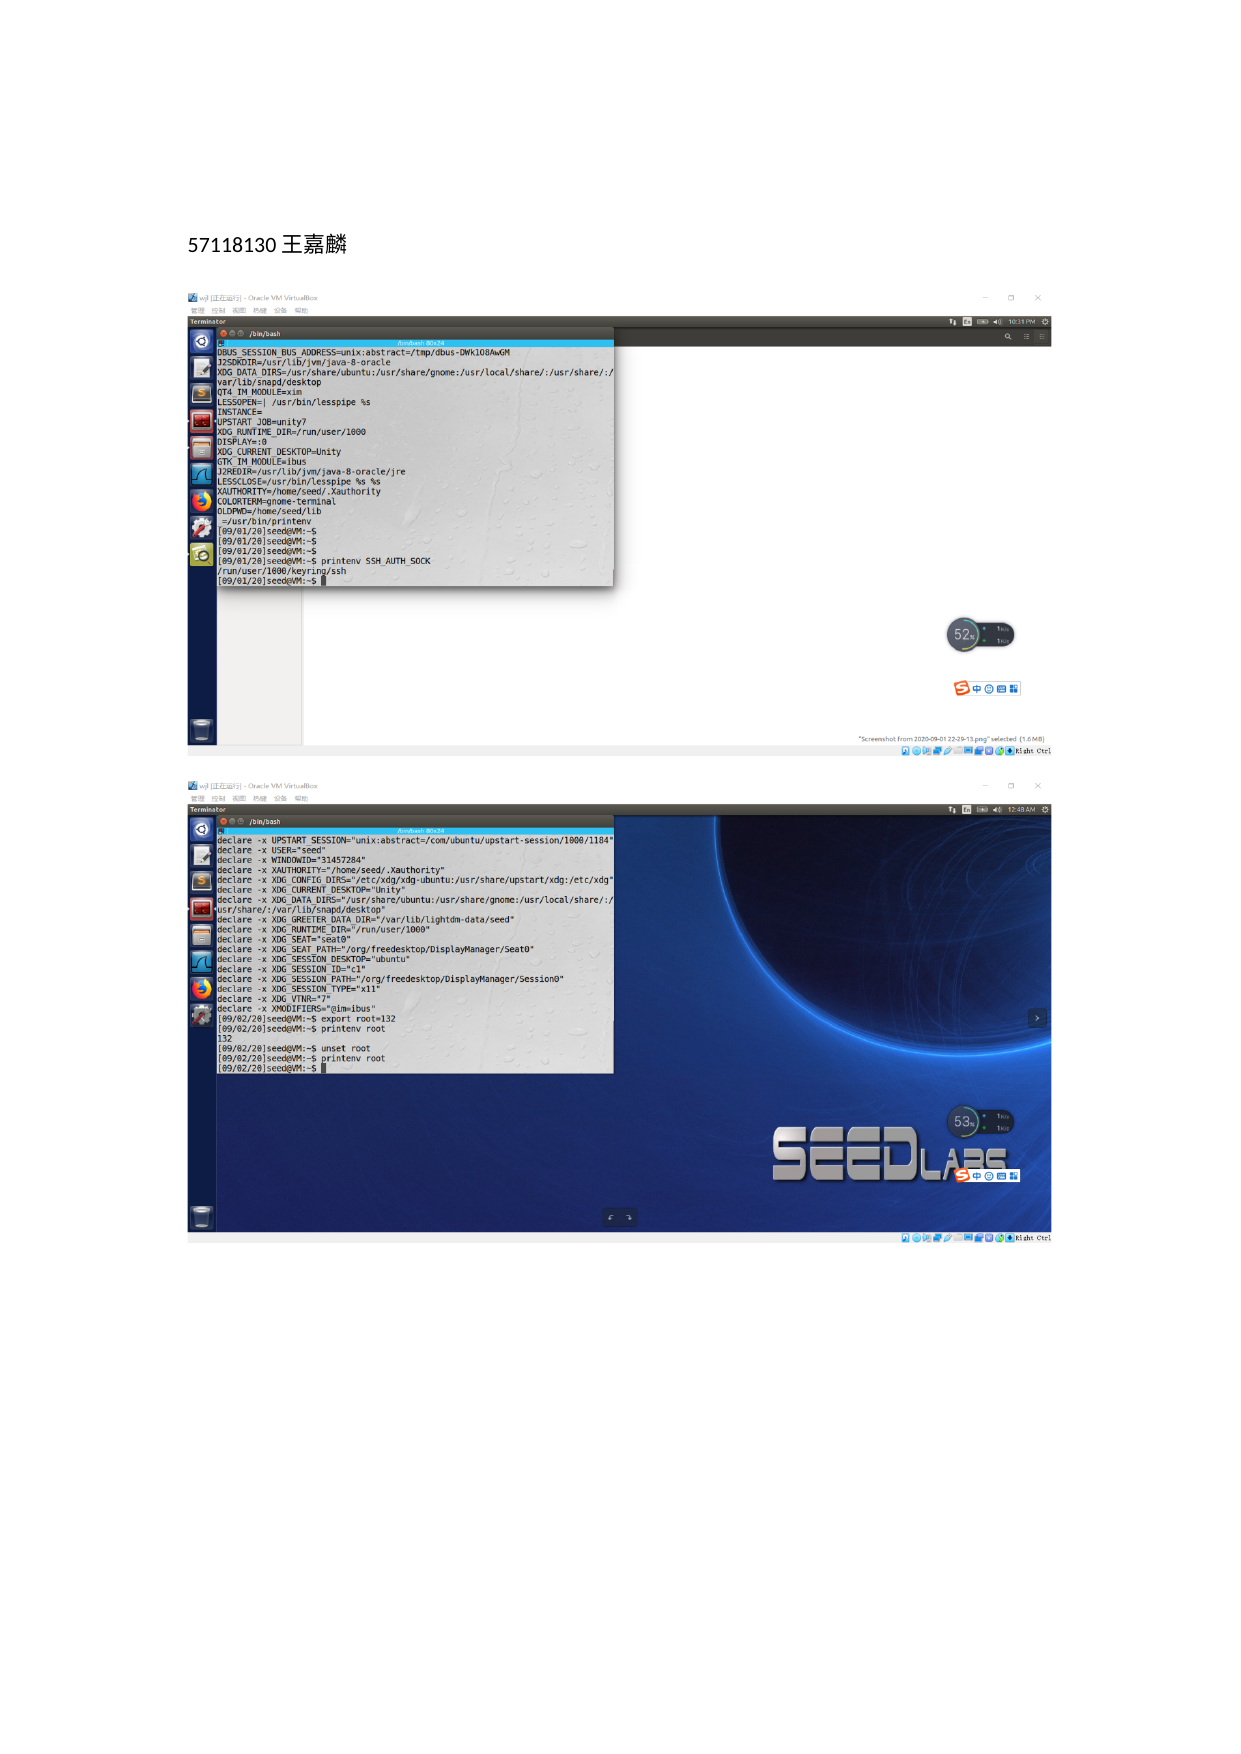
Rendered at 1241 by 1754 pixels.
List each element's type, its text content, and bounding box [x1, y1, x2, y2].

picture [187, 779, 1052, 1243]
picture [187, 292, 1052, 756]
text 57118130 王嘉麟 [187, 227, 1053, 259]
